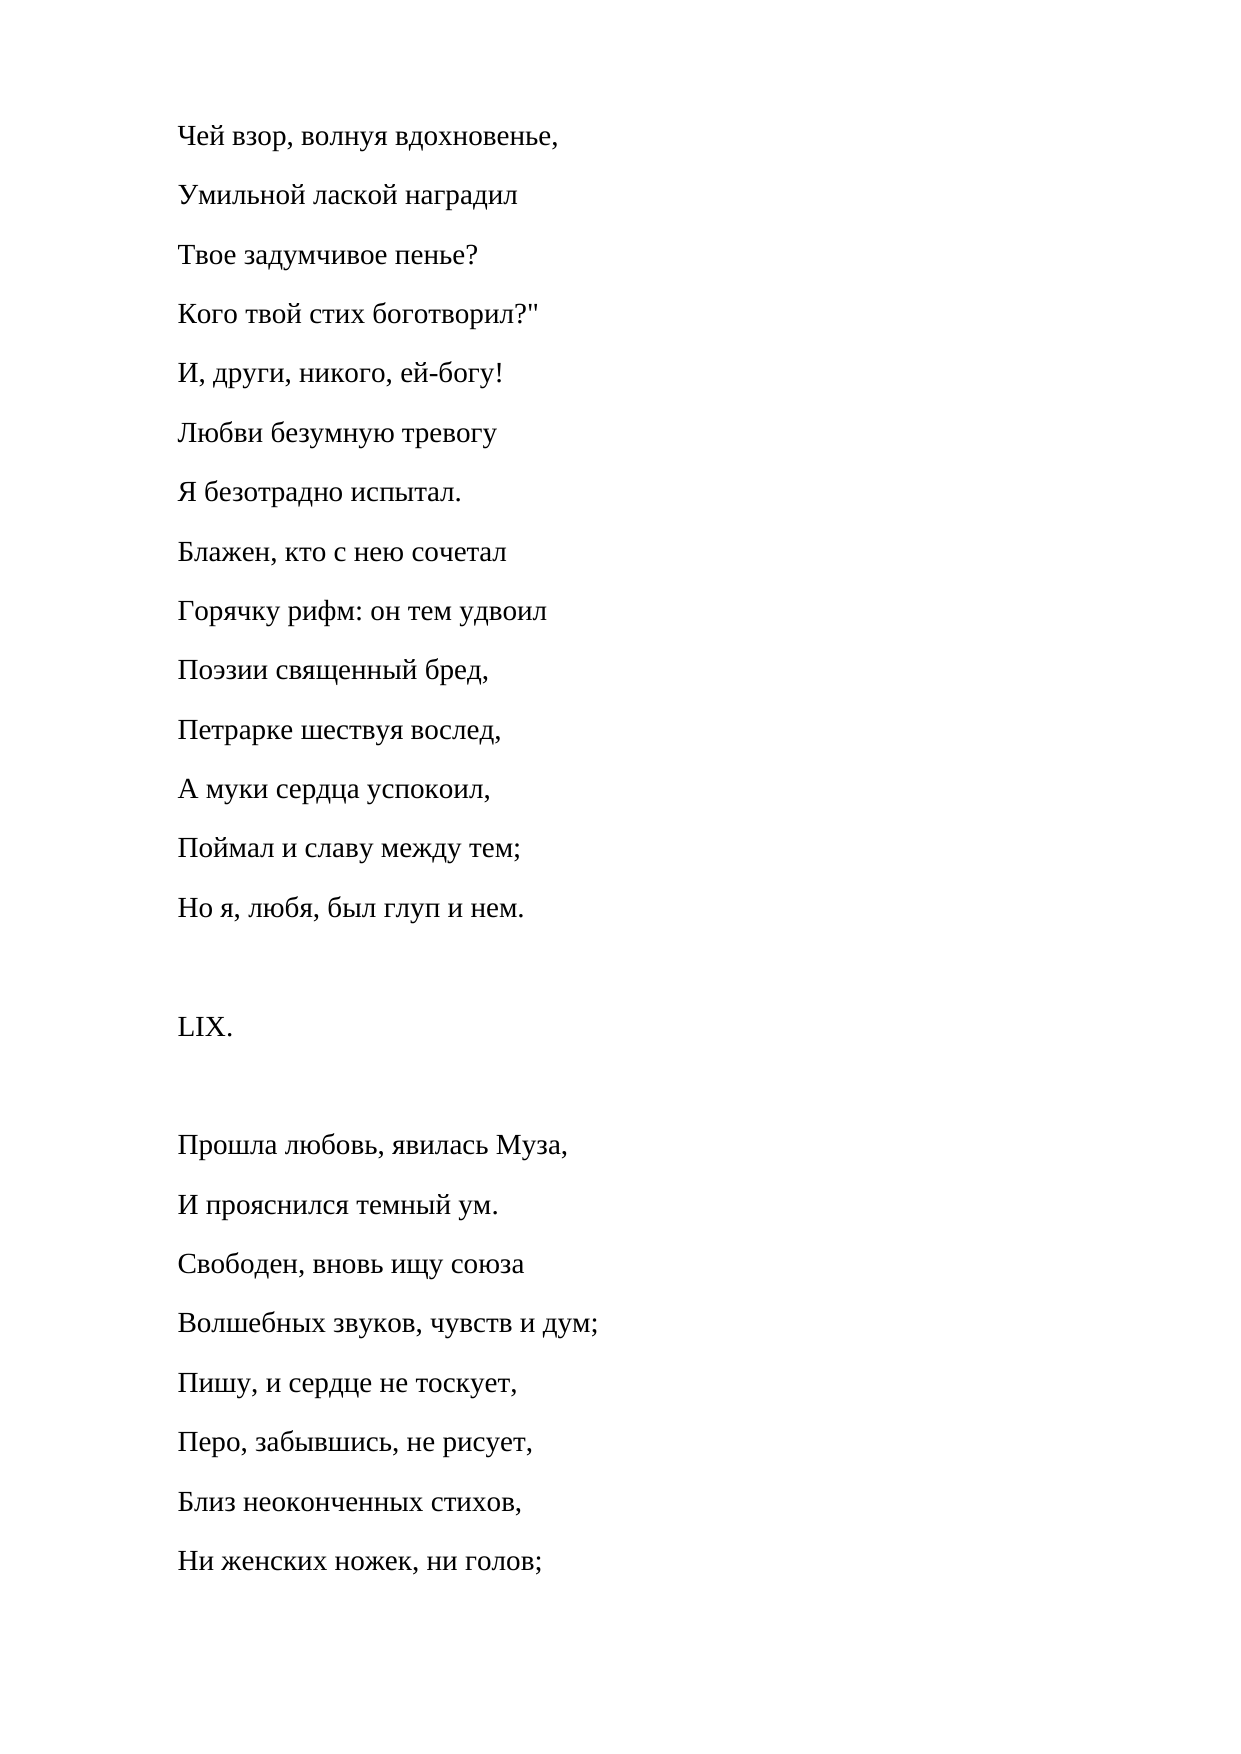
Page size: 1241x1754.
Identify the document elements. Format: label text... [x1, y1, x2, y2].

text Блажен, кто с нею сочетал [177, 534, 1152, 567]
text Кого твой стих боготворил?" [177, 296, 1152, 330]
text И прояснился темный ум. [177, 1187, 1152, 1220]
text Умильной лаской наградил [177, 177, 1152, 211]
text Твое задумчивое пенье? [177, 237, 1152, 270]
text Горячку рифм: он тем удвоил [177, 593, 1152, 627]
text Я безотрадно испытал. [177, 474, 1152, 508]
text И, други, никого, ей-богу! [177, 356, 1152, 389]
text Близ неоконченных стихов, [177, 1484, 1152, 1517]
text А муки сердца успокоил, [177, 771, 1152, 805]
text Любви безумную тревогу [177, 415, 1152, 448]
text Перо, забывшись, не рисует, [177, 1424, 1152, 1458]
text Свободен, вновь ищу союза [177, 1246, 1152, 1280]
text Ни женских ножек, ни голов; [177, 1543, 1152, 1577]
text Чей взор, волнуя вдохновенье, [177, 118, 1152, 152]
text Пишу, и сердце не тоскует, [177, 1365, 1152, 1398]
text Поэзии священный бред, [177, 652, 1152, 686]
text Петрарке шествуя вослед, [177, 712, 1152, 745]
text Но я, любя, был глуп и нем. [177, 890, 1152, 923]
text Прошла любовь, явилась Муза, [177, 1127, 1152, 1161]
text Поймал и славу между тем; [177, 831, 1152, 864]
text Волшебных звуков, чувств и дум; [177, 1306, 1152, 1339]
text LIX. [177, 1009, 1152, 1042]
